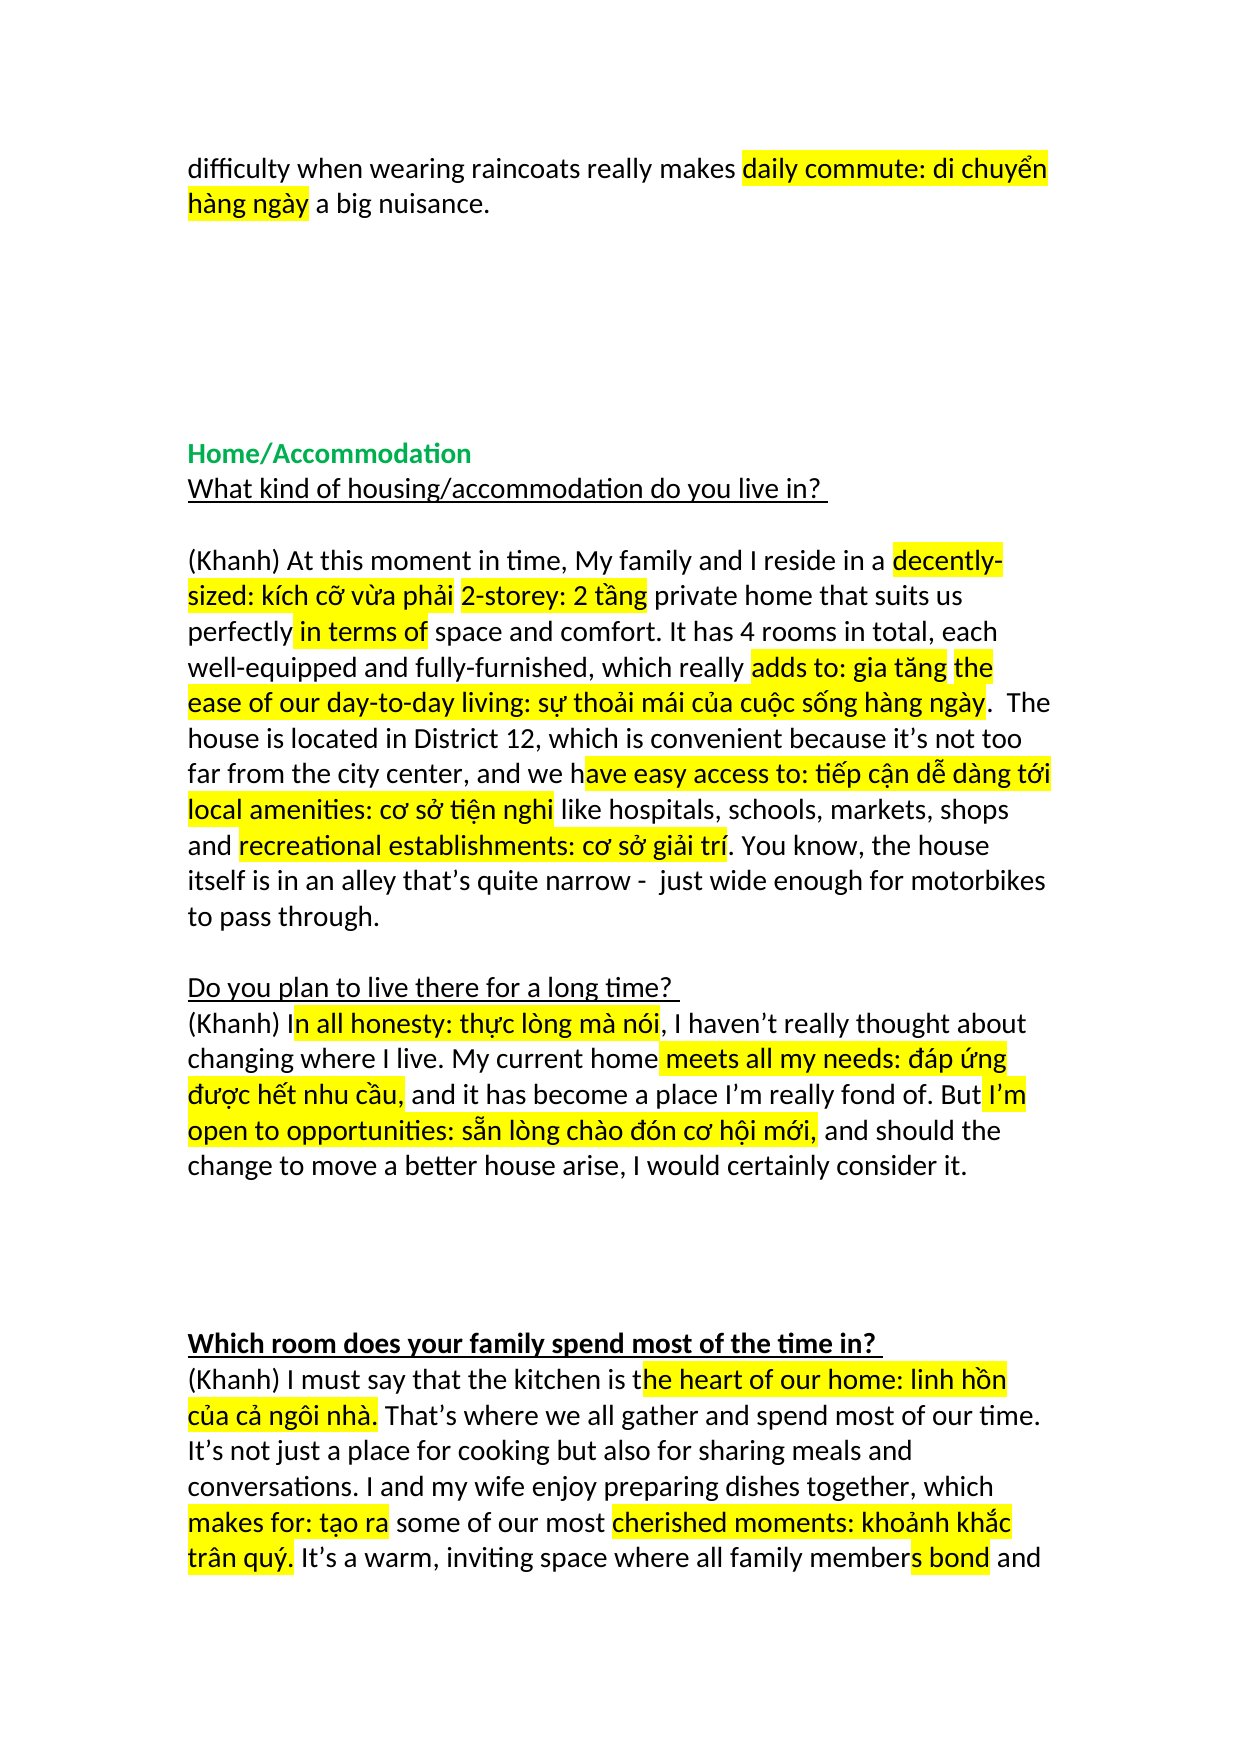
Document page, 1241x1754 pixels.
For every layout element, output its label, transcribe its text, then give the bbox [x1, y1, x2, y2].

text What kind of housing/accommodation do you live in? [187, 471, 1053, 506]
text Which room does your family spend most of the time in? [187, 1326, 1053, 1361]
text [187, 1361, 1053, 1575]
text (Khanh) At this moment in time, My family and I reside in a decently-sized: kích cỡ vừa phải 2-storey: 2 tầng private home that suits us perfectly in terms of space and comfort. It has 4 rooms in total, each well-equipped and fully-furnished, which really adds to: gia tăng the ease of our day-to-day living: sự thoải mái của cuộc sống hàng ngày. The house is located in District 12, which is convenient because it’s not too far from the city center, and we have easy access to: tiếp cận dễ dàng tới local amenities: cơ sở tiện nghi like hospitals, schools, markets, shops and recreational establishments: cơ sở giải trí. You know, the house itself is in an alley that’s quite narrow - just wide enough for motorbikes to pass through. [187, 542, 1053, 934]
text (Khanh) In all honesty: thực lòng mà nói, I haven’t really thought about changing where I live. My current home meets all my needs: đáp ứng được hết nhu cầu, and it has become a place I’m really fond of. But I’m open to opportunities: sẵn lòng chào đón cơ hội mới, and should the change to move a better house arise, I would certainly consider it. [187, 1005, 1053, 1183]
text Home/Accommodation [187, 435, 1053, 471]
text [187, 150, 1053, 221]
text Do you plan to live there for a long time? [187, 969, 1053, 1005]
